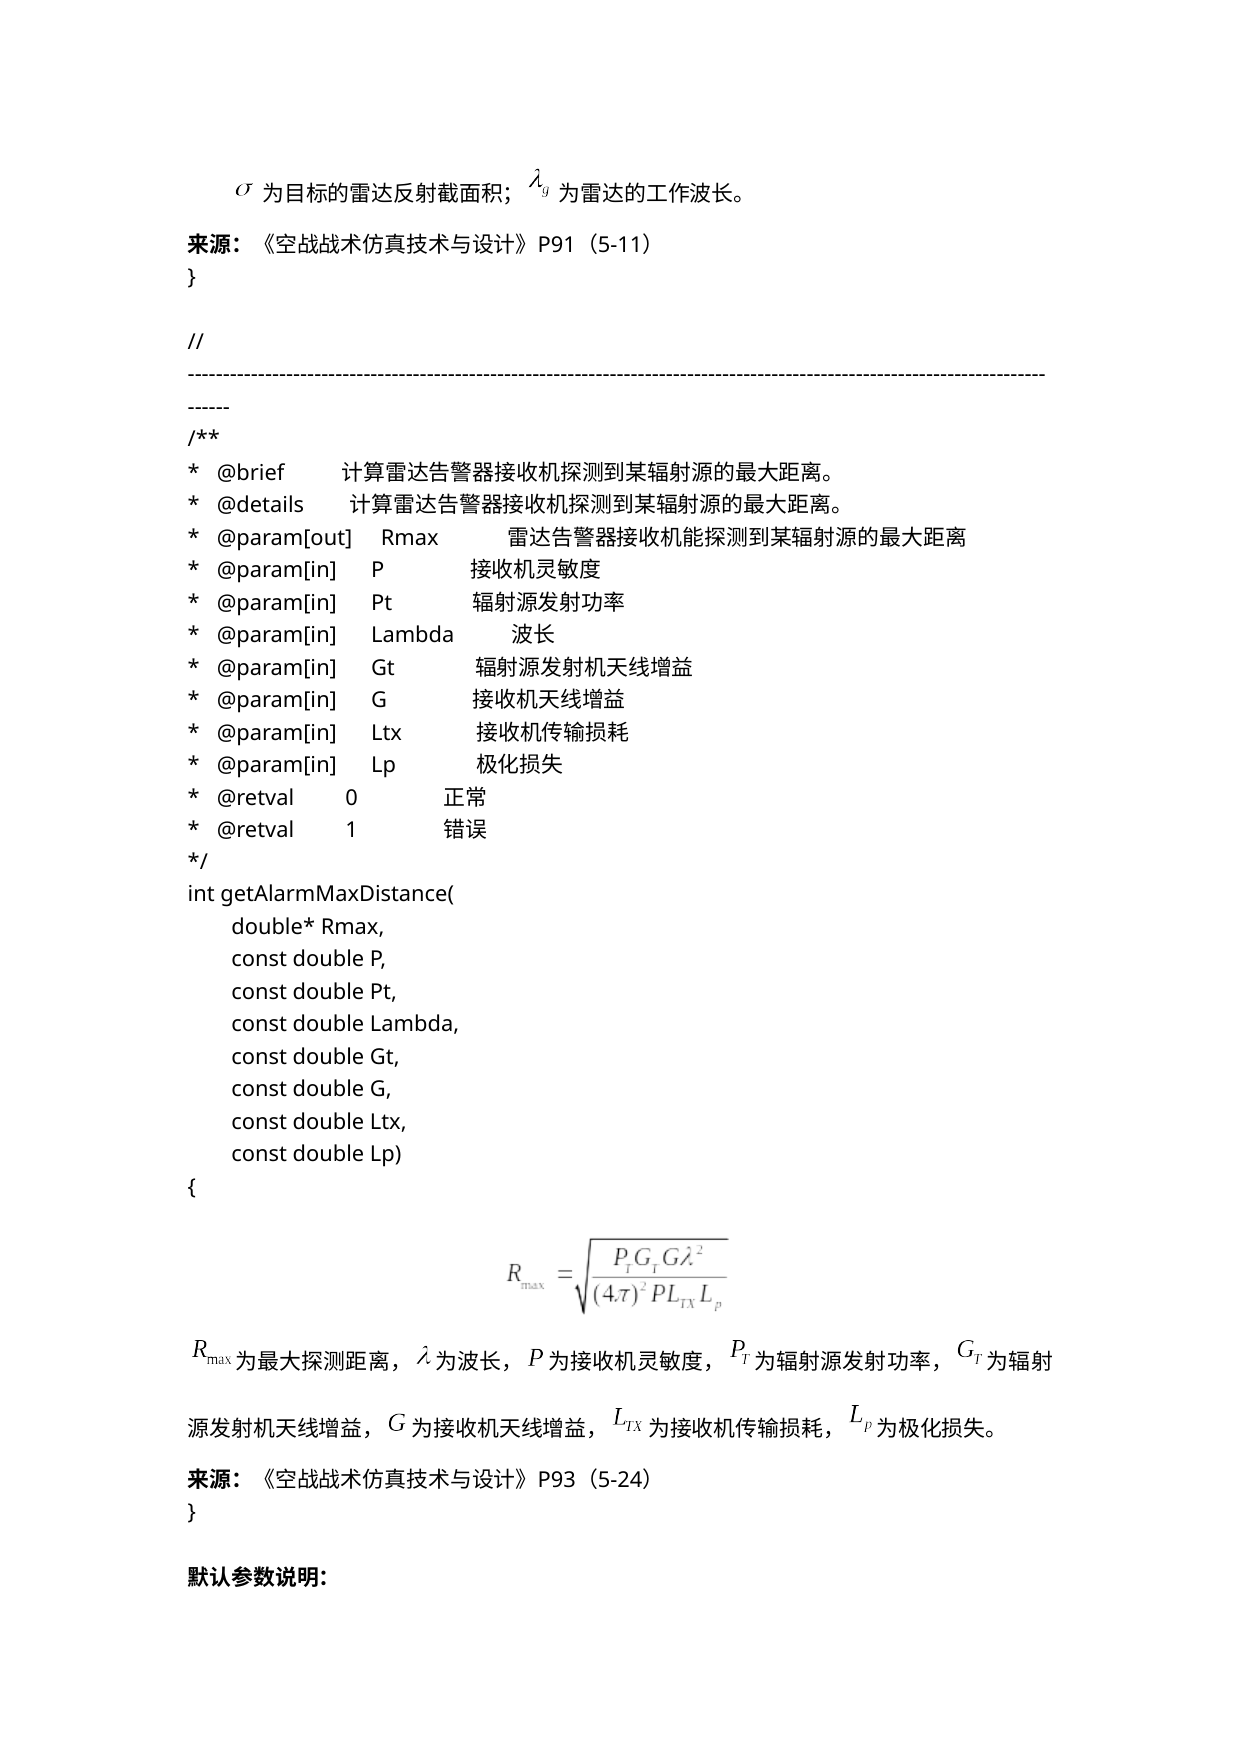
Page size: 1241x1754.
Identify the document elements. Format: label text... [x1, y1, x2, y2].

text * @brief 计算雷达告警器接收机探测到某辐射源的最大距离。 [187, 454, 1053, 487]
text /** [187, 422, 1053, 454]
text const double Lambda, [187, 1007, 1053, 1039]
text // -------------------------------------------------------------------------------------------------------------------------------- [187, 324, 1053, 422]
text * @param[in] Gt 辐射源发射机天线增益 [187, 649, 1053, 682]
text 来源：《空战战术仿真技术与设计》P93（5-24） [187, 1462, 1053, 1494]
text const double Ltx, [187, 1104, 1053, 1137]
text } [187, 1494, 1053, 1527]
text } [187, 259, 1053, 292]
text * @details 计算雷达告警器接收机探测到某辐射源的最大距离。 [187, 487, 1053, 519]
text { [187, 1169, 1053, 1202]
text * @retval 0 正常 [187, 779, 1053, 812]
text const double P, [187, 942, 1053, 974]
text 来源：《空战战术仿真技术与设计》P91（5-11） [187, 227, 1053, 259]
text const double Gt, [187, 1039, 1053, 1072]
text const double Pt, [187, 974, 1053, 1007]
text * @param[in] G 接收机天线增益 [187, 682, 1053, 714]
text * @param[in] Pt 辐射源发射功率 [187, 584, 1053, 617]
text * @param[in] Lambda 波长 [187, 617, 1053, 649]
text * @param[in] P 接收机灵敏度 [187, 552, 1053, 584]
text */ [187, 844, 1053, 877]
text * @param[out] Rmax 雷达告警器接收机能探测到某辐射源的最大距离 [187, 519, 1053, 552]
text const double G, [187, 1072, 1053, 1104]
text const double Lp) [187, 1137, 1053, 1169]
text * @param[in] Ltx 接收机传输损耗 [187, 714, 1053, 747]
text 默认参数说明： [187, 1559, 1053, 1592]
text double* Rmax, [187, 909, 1053, 942]
text * @retval 1 错误 [187, 812, 1053, 844]
text * @param[in] Lp 极化损失 [187, 747, 1053, 779]
text 为目标的雷达反射截面积； 为雷达的工作波长。 [187, 162, 1053, 227]
text int getAlarmMaxDistance( [187, 877, 1053, 909]
text 为最大探测距离，为波长，为接收机灵敏度，为辐射源发射功率，为辐射源发射机天线增益，为接收机天线增益，为接收机传输损耗，为极化损失。 [187, 1332, 1053, 1462]
